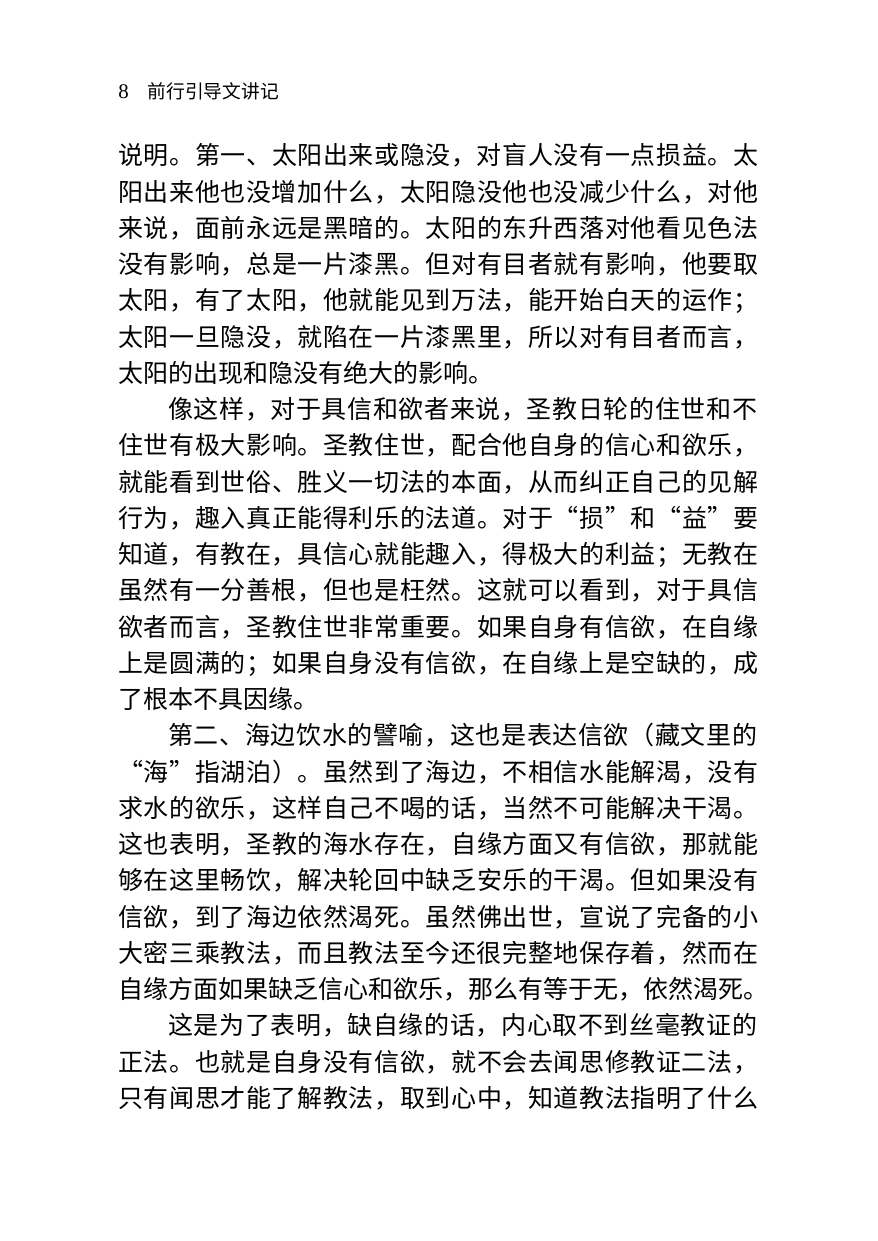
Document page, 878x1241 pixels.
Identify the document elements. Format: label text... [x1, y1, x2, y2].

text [118, 1006, 759, 1114]
text 第二、海边饮水的譬喻，这也是表达信欲（藏文里的“海”指湖泊）。虽然到了海边，不相信水能解渴，没有求水的欲乐，这样自己不喝的话，当然不可能解决干渴。这也表明，圣教的海水存在，自缘方面又有信欲，那就能够在这里畅饮，解决轮回中缺乏安乐的干渴。但如果没有信欲，到了海边依然渴死。虽然佛出世，宣说了完备的小大密三乘教法，而且教法至今还很完整地保存着，然而在自缘方面如果缺乏信心和欲乐，那么有等于无，依然渴死。 [118, 716, 759, 1006]
text 像这样，对于具信和欲者来说，圣教日轮的住世和不住世有极大影响。圣教住世，配合他自身的信心和欲乐，就能看到世俗、胜义一切法的本面，从而纠正自己的见解、行为，趣入真正能得利乐的法道。对于“损”和“益”要知道，有教在，具信心就能趣入，得极大的利益；无教在，虽然有一分善根，但也是枉然。这就可以看到，对于具信欲者而言，圣教住世非常重要。如果自身有信欲，在自缘上是圆满的；如果自身没有信欲，在自缘上是空缺的，成了根本不具因缘。 [118, 389, 759, 716]
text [118, 136, 759, 389]
